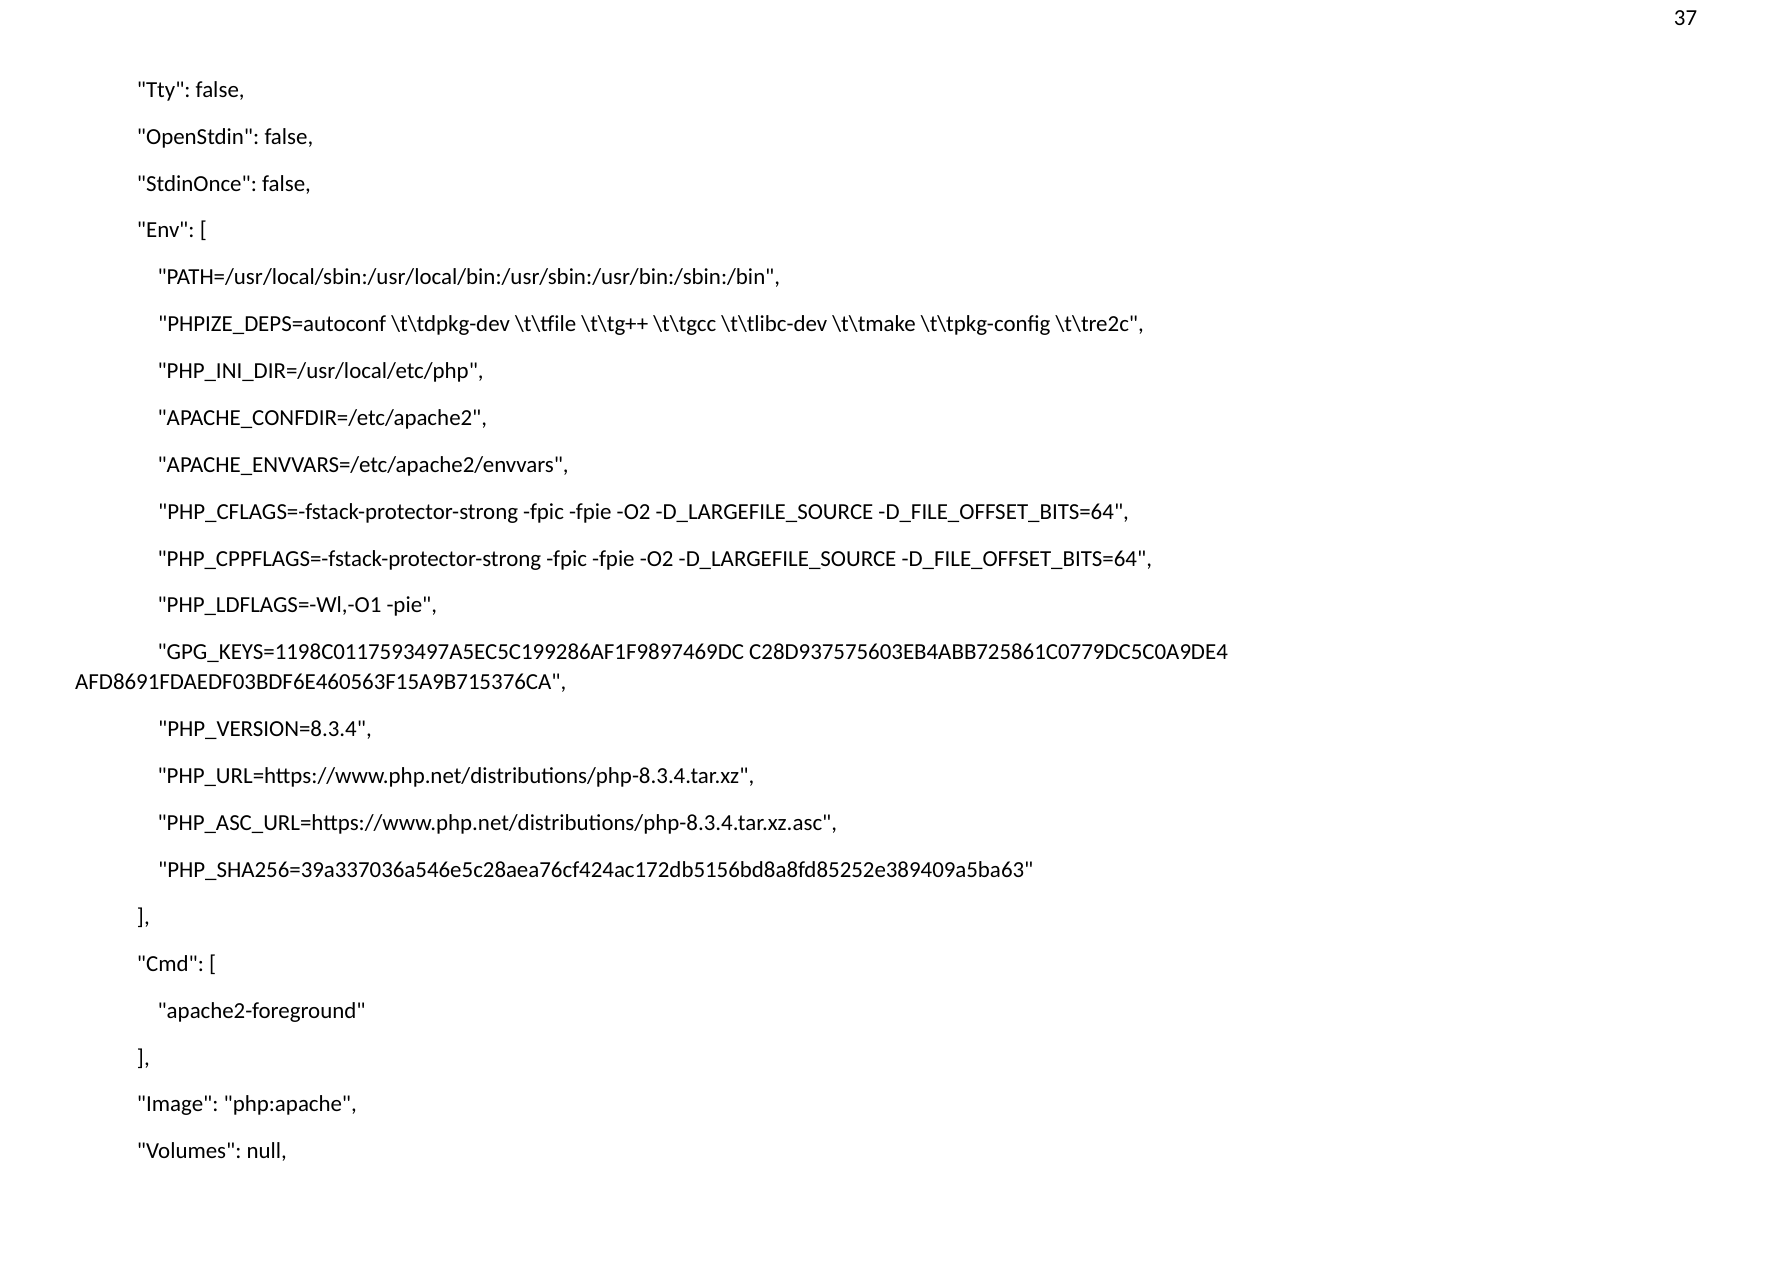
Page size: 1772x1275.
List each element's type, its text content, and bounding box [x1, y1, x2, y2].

text "PHP_VERSION=8.3.4", [75, 714, 1697, 743]
text "PHP_ASC_URL=https://www.php.net/distributions/php-8.3.4.tar.xz.asc", [75, 808, 1697, 836]
text "PHP_CPPFLAGS=-fstack-protector-strong -fpic -fpie -O2 -D_LARGEFILE_SOURCE -D_FILE_OFFSET_BITS=64", [75, 544, 1697, 572]
text "Cmd": [ [75, 949, 1697, 977]
text ], [75, 902, 1697, 930]
text "PATH=/usr/local/sbin:/usr/local/bin:/usr/sbin:/usr/bin:/sbin:/bin", [75, 262, 1697, 291]
text "GPG_KEYS=1198C0117593497A5EC5C199286AF1F9897469DC C28D937575603EB4ABB725861C0779DC5C0A9DE4 AFD8691FDAEDF03BDF6E460563F15A9B715376CA", [75, 637, 1697, 696]
text "PHP_URL=https://www.php.net/distributions/php-8.3.4.tar.xz", [75, 761, 1697, 789]
text "PHP_CFLAGS=-fstack-protector-strong -fpic -fpie -O2 -D_LARGEFILE_SOURCE -D_FILE_OFFSET_BITS=64", [75, 497, 1697, 525]
text "StdinOnce": false, [75, 169, 1697, 197]
text "Env": [ [75, 216, 1697, 244]
text "apache2-foreground" [75, 996, 1697, 1024]
text "PHP_INI_DIR=/usr/local/etc/php", [75, 356, 1697, 384]
text "Image": "php:apache", [75, 1089, 1697, 1118]
text ], [75, 1043, 1697, 1071]
text "PHP_SHA256=39a337036a546e5c28aea76cf424ac172db5156bd8a8fd85252e389409a5ba63" [75, 855, 1697, 883]
text "APACHE_CONFDIR=/etc/apache2", [75, 403, 1697, 431]
text "Volumes": null, [75, 1136, 1697, 1164]
text "OpenStdin": false, [75, 122, 1697, 150]
text "APACHE_ENVVARS=/etc/apache2/envvars", [75, 450, 1697, 478]
text "PHPIZE_DEPS=autoconf \t\tdpkg-dev \t\tfile \t\tg++ \t\tgcc \t\tlibc-dev \t\tmake \t\tpkg-config \t\tre2c", [75, 309, 1697, 337]
text "PHP_LDFLAGS=-Wl,-O1 -pie", [75, 591, 1697, 619]
text "Tty": false, [75, 75, 1697, 103]
